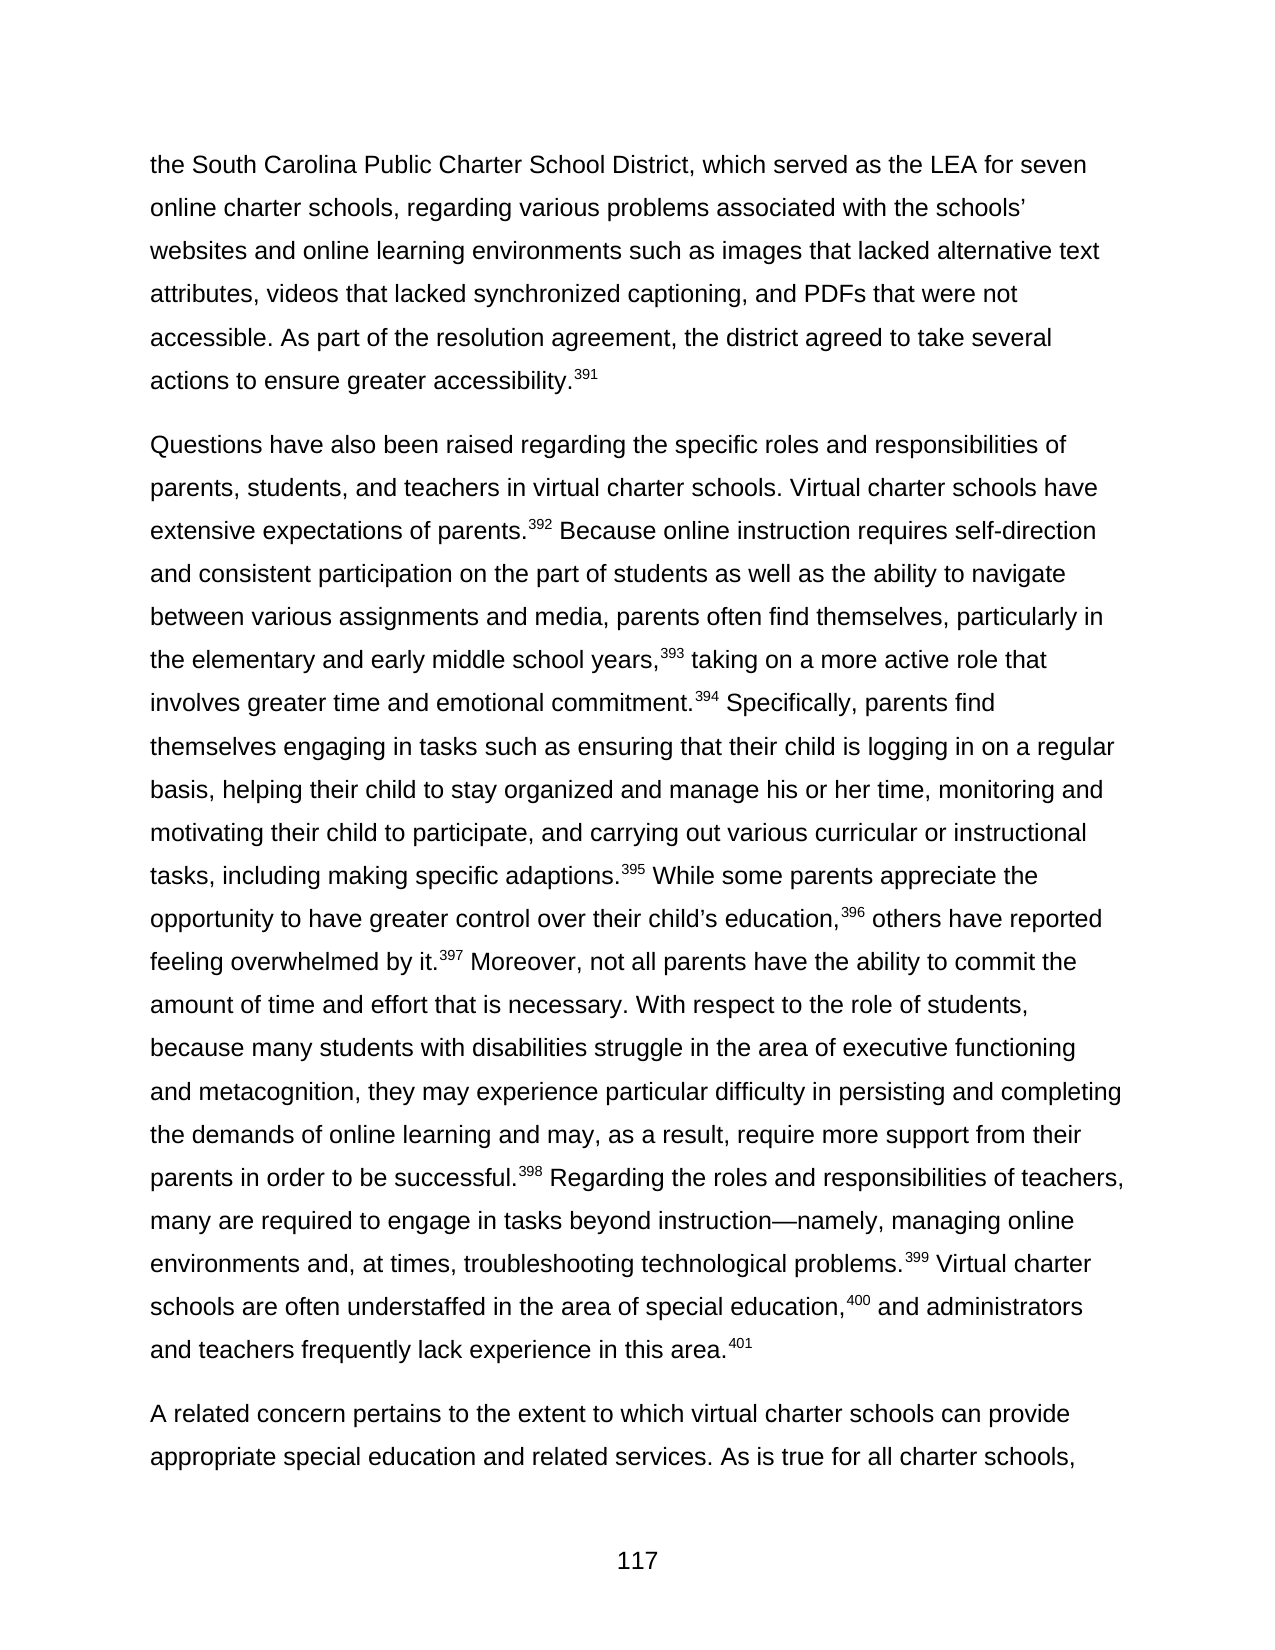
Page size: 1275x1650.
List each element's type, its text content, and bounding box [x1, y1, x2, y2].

text Questions have also been raised regarding the specific roles and responsibilities of parents, students, and teachers in virtual charter schools. Virtual charter schools have extensive expectations of parents. Because online instruction requires self-direction and consistent participation on the part of students as well as the ability to navigate between various assignments and media, parents often find themselves, particularly in the elementary and early middle school years, taking on a more active role that involves greater time and emotional commitment. Specifically, parents find themselves engaging in tasks such as ensuring that their child is logging in on a regular basis, helping their child to stay organized and manage his or her time, monitoring and motivating their child to participate, and carrying out various curricular or instructional tasks, including making specific adaptions. While some parents appreciate the opportunity to have greater control over their child’s education, others have reported feeling overwhelmed by it. Moreover, not all parents have the ability to commit the amount of time and effort that is necessary. With respect to the role of students, because many students with disabilities struggle in the area of executive functioning and metacognition, they may experience particular difficulty in persisting and completing the demands of online learning and may, as a result, require more support from their parents in order to be successful. Regarding the roles and responsibilities of teachers, many are required to engage in tasks beyond instruction—namely, managing online environments and, at times, troubleshooting technological problems. Virtual charter schools are often understaffed in the area of special education, and administrators and teachers frequently lack experience in this area. [150, 429, 1125, 1364]
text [150, 150, 1125, 394]
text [150, 1399, 1125, 1471]
